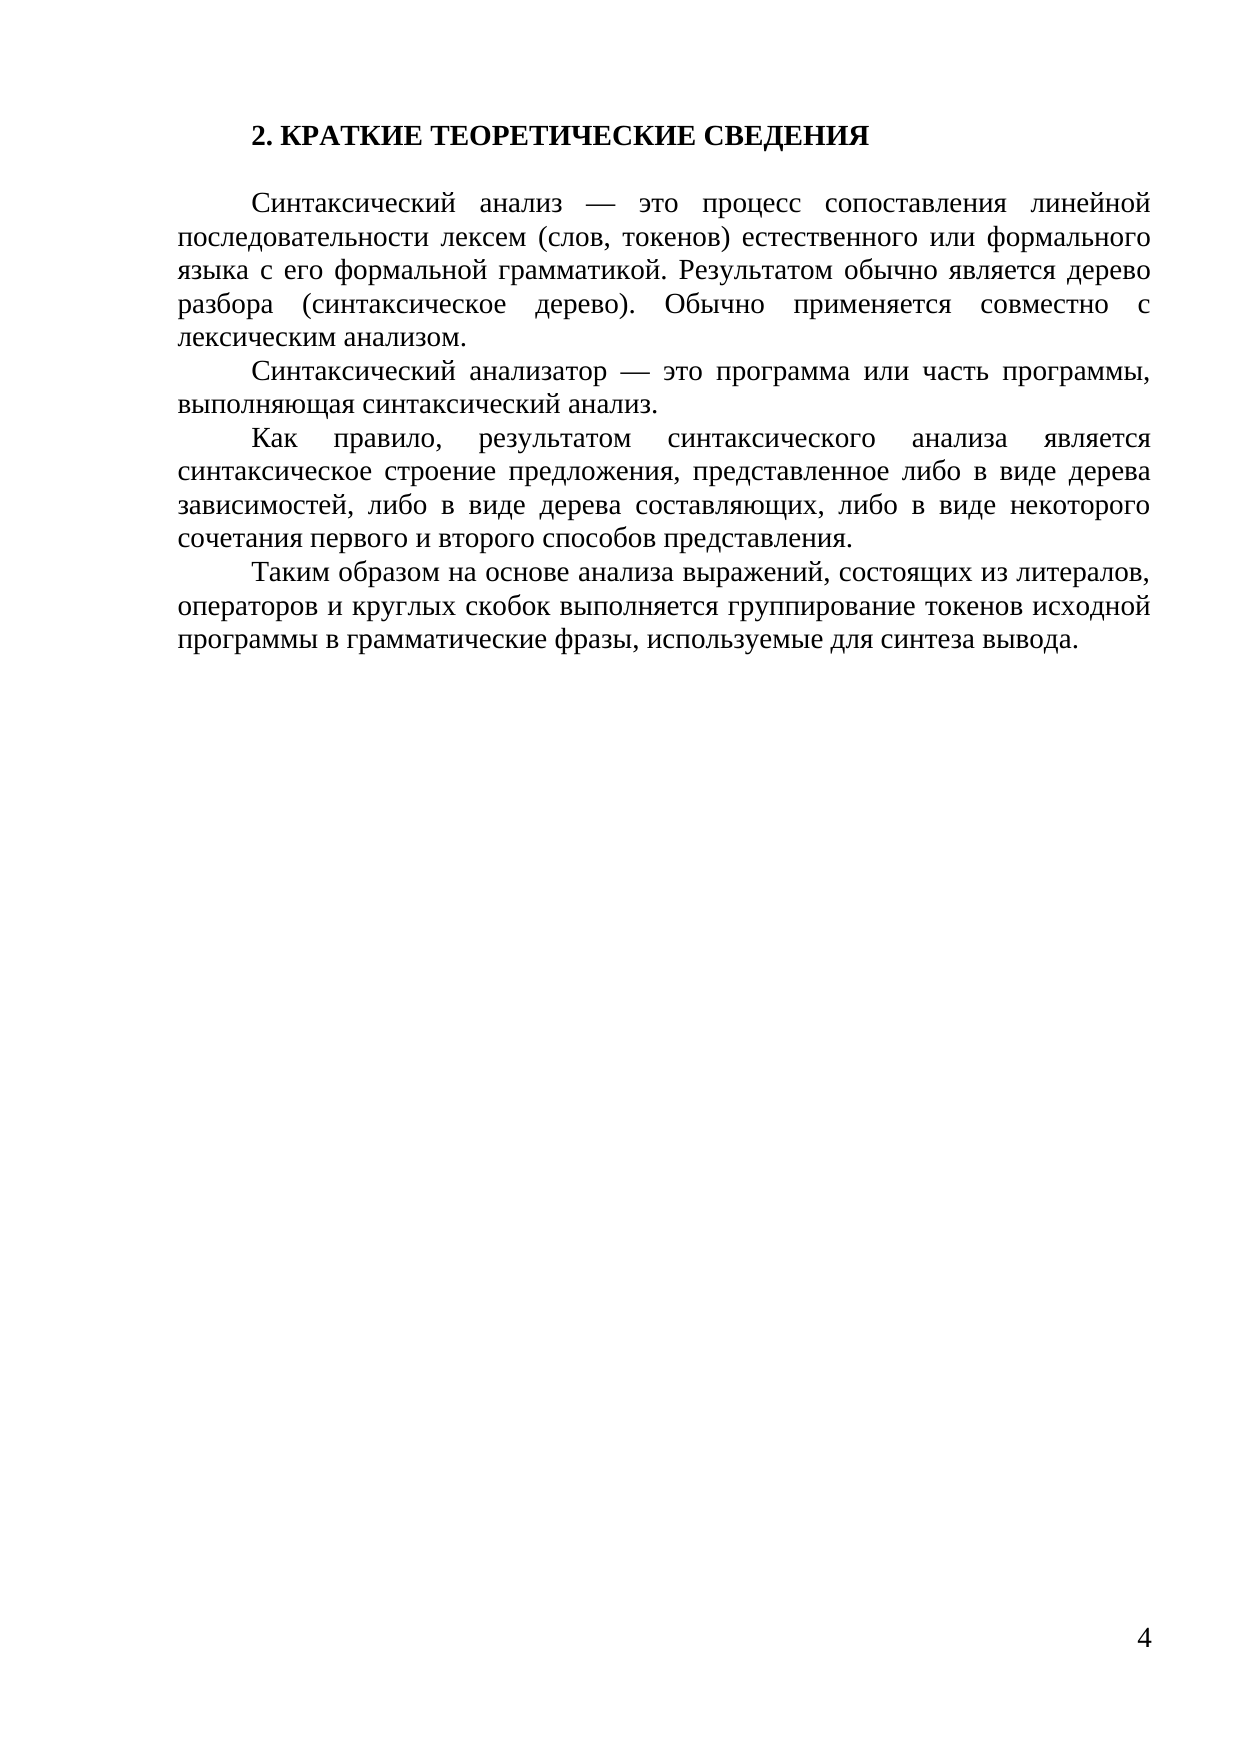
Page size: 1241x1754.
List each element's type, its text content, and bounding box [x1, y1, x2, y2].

text Синтаксический анализатор — это программа или часть программы, выполняющая синтаксический анализ. [177, 353, 1152, 420]
text Синтаксический анализ — это процесс сопоставления линейной последовательности лексем (слов, токенов) естественного или формального языка с его формальной грамматикой. Результатом обычно является дерево разбора (синтаксическое дерево). Обычно применяется совместно с лексическим анализом. [177, 185, 1152, 353]
text Таким образом на основе анализа выражений, состоящих из литералов, операторов и круглых скобок выполняется группирование токенов исходной программы в грамматические фразы, используемые для синтеза вывода. [177, 554, 1152, 655]
list КРАТКИЕ ТЕОРЕТИЧЕСКИЕ СВЕДЕНИЯ [177, 118, 1152, 152]
text Как правило, результатом синтаксического анализа является синтаксическое строение предложения, представленное либо в виде дерева зависимостей, либо в виде дерева составляющих, либо в виде некоторого сочетания первого и второго способов представления. [177, 420, 1152, 554]
